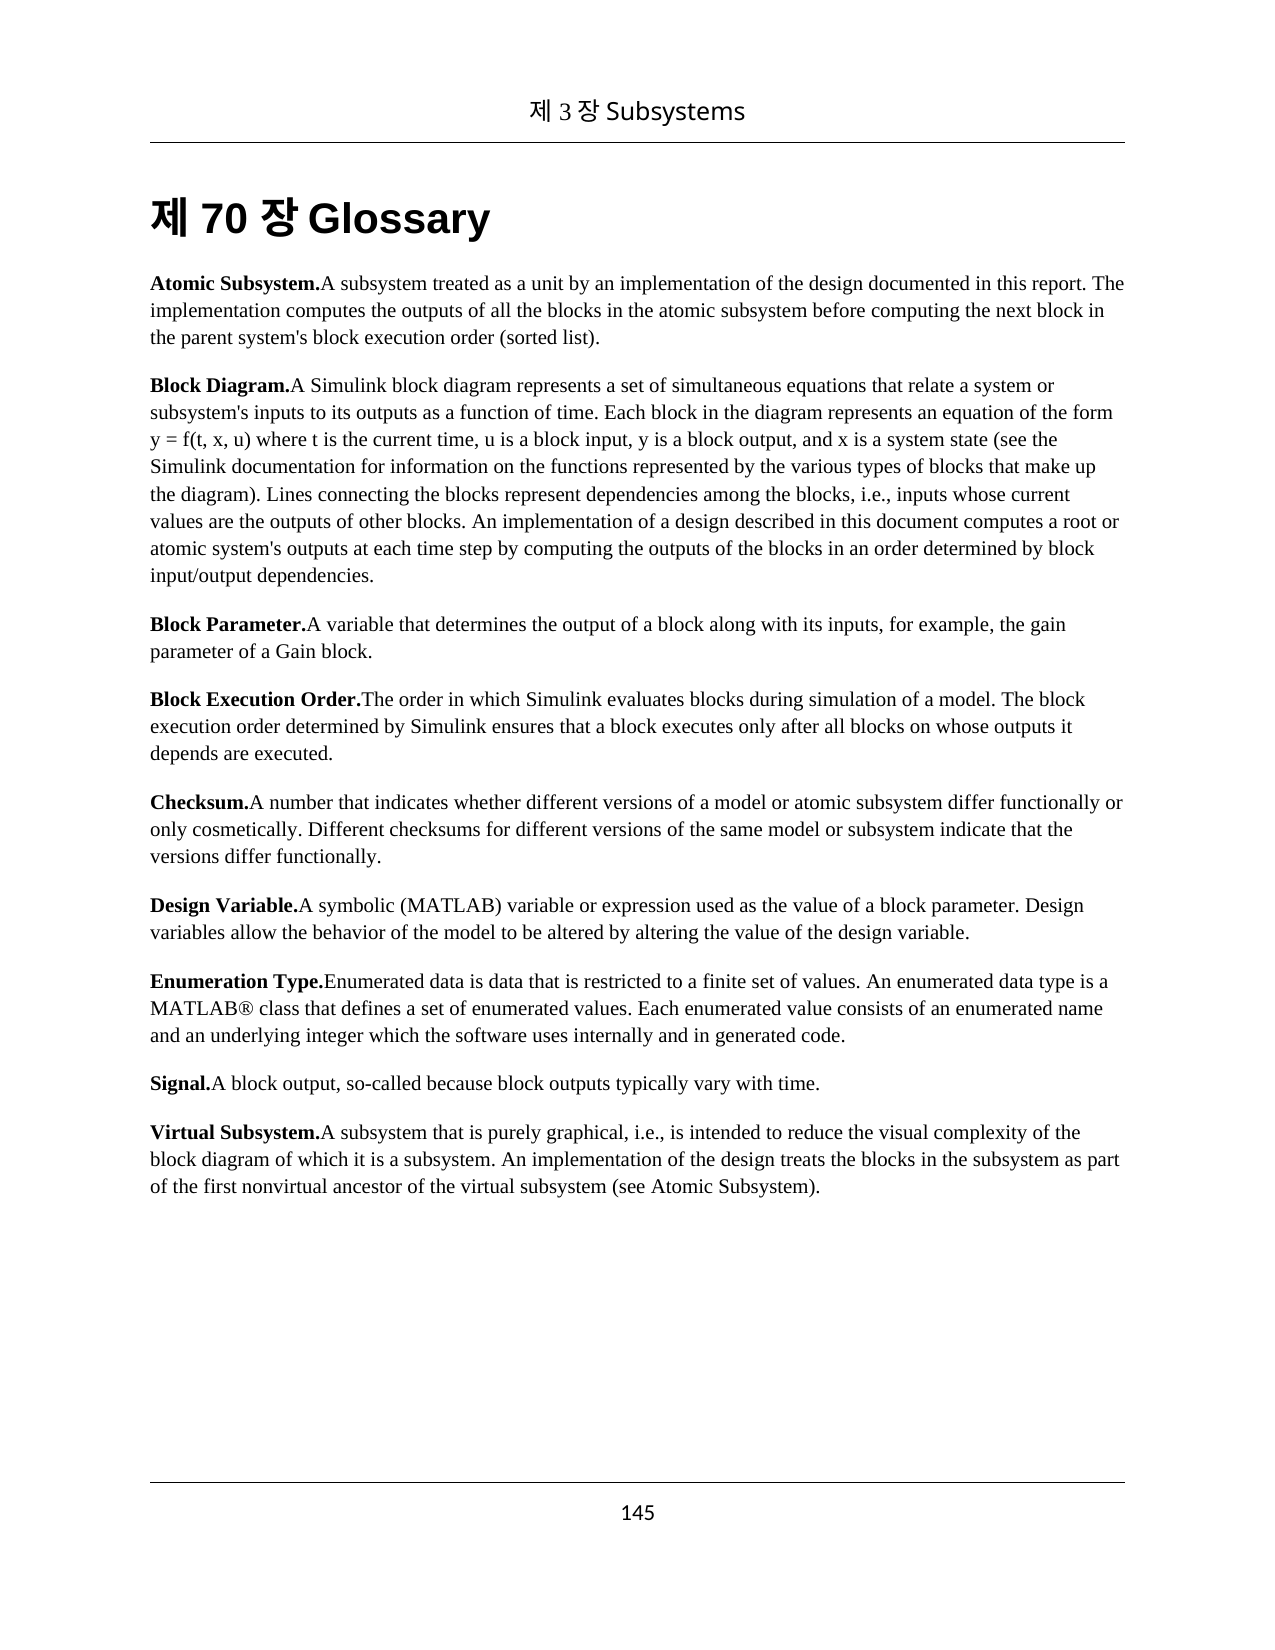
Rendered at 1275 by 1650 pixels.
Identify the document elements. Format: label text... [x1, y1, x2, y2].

text Signal.A block output, so-called because block outputs typically vary with time. [150, 1068, 1125, 1095]
text Block Execution Order.The order in which Simulink evaluates blocks during simulation of a model. The block execution order determined by Simulink ensures that a block executes only after all blocks on whose outputs it depends are executed. [150, 684, 1125, 765]
text Block Diagram.A Simulink block diagram represents a set of simultaneous equations that relate a system or subsystem's inputs to its outputs as a function of time. Each block in the diagram represents an equation of the form y = f(t, x, u) where t is the current time, u is a block input, y is a block output, and x is a system state (see the Simulink documentation for information on the functions represented by the various types of blocks that make up the diagram). Lines connecting the blocks represent dependencies among the blocks, i.e., inputs whose current values are the outputs of other blocks. An implementation of a design described in this document computes a root or atomic system's outputs at each time step by computing the outputs of the blocks in an order determined by block input/output dependencies. [150, 370, 1125, 587]
text Checksum.A number that indicates whether different versions of a model or atomic subsystem differ functionally or only cosmetically. Different checksums for different versions of the same model or subsystem indicate that the versions differ functionally. [150, 787, 1125, 868]
text 제 7 장Glossary [150, 188, 1125, 246]
text Design Variable.A symbolic (MATLAB) variable or expression used as the value of a block parameter. Design variables allow the behavior of the model to be altered by altering the value of the design variable. [150, 890, 1125, 944]
text Atomic Subsystem.A subsystem treated as a unit by an implementation of the design documented in this report. The implementation computes the outputs of all the blocks in the atomic subsystem before computing the next block in the parent system's block execution order (sorted list). [150, 267, 1125, 349]
text Virtual Subsystem.A subsystem that is purely graphical, i.e., is intended to reduce the visual complexity of the block diagram of which it is a subsystem. An implementation of the design treats the blocks in the subsystem as part of the first nonvirtual ancestor of the virtual subsystem (see Atomic Subsystem). [150, 1117, 1125, 1198]
text Block Parameter.A variable that determines the output of a block along with its inputs, for example, the gain parameter of a Gain block. [150, 608, 1125, 663]
text Enumeration Type.Enumerated data is data that is restricted to a finite set of values. An enumerated data type is a MATLAB® class that defines a set of enumerated values. Each enumerated value consists of an enumerated name and an underlying integer which the software uses internally and in generated code. [150, 966, 1125, 1047]
